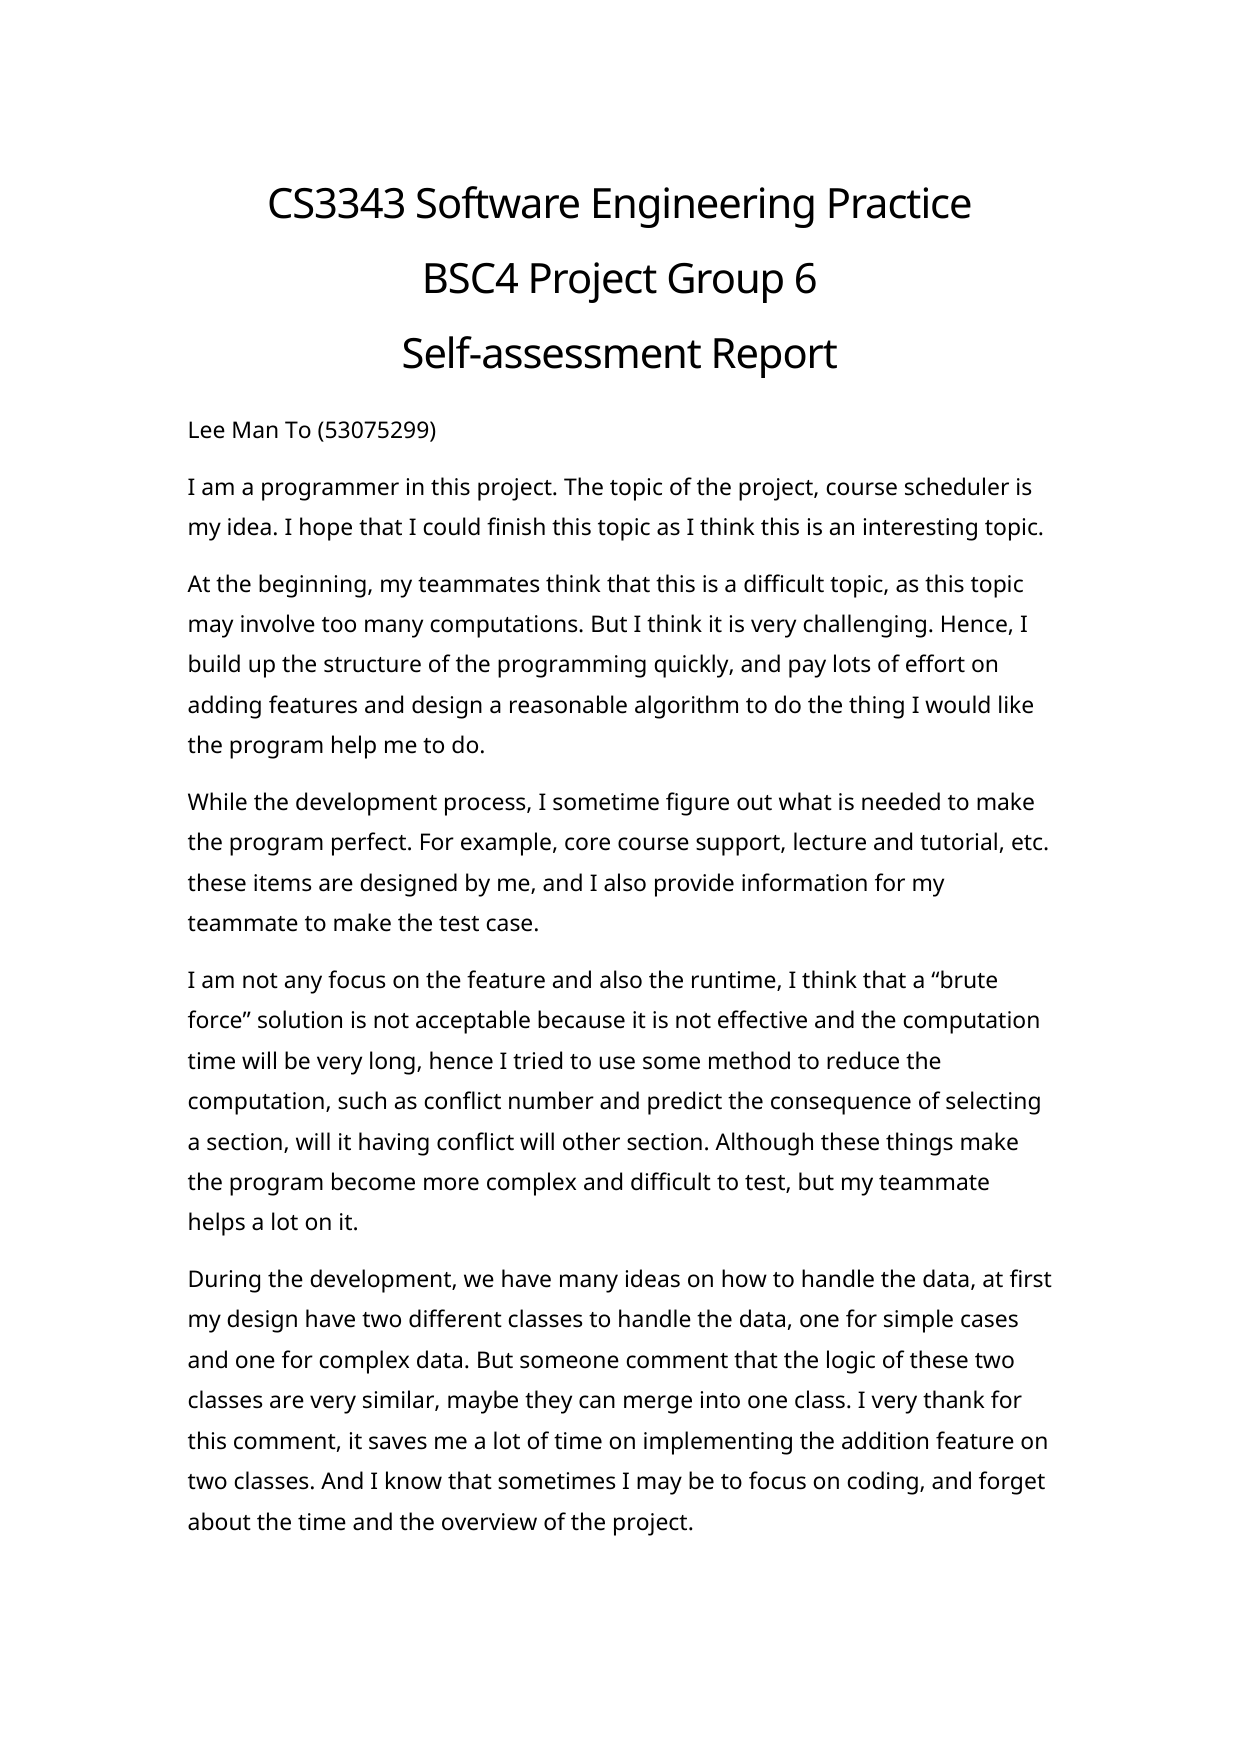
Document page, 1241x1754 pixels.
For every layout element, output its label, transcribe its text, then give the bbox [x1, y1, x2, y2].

title BSC4 Project Group 6 [187, 239, 1053, 314]
text Self-assessment Report [187, 314, 1053, 389]
text Lee Man To (53075299) [187, 411, 1053, 448]
title CS3343 Software Engineering Practice [187, 164, 1053, 239]
text I am not any focus on the feature and also the runtime, I think that a “brute force” solution is not acceptable because it is not effective and the computation time will be very long, hence I tried to use some method to reduce the computation, such as conflict number and predict the consequence of selecting a section, will it having conflict will other section. Although these things make the program become more complex and difficult to test, but my teammate helps a lot on it. [187, 961, 1053, 1241]
text At the beginning, my teammates think that this is a difficult topic, as this topic may involve too many computations. But I think it is very challenging. Hence, I build up the structure of the programming quickly, and pay lots of effort on adding features and design a reasonable algorithm to do the thing I would like the program help me to do. [187, 564, 1053, 763]
text During the development, we have many ideas on how to handle the data, at first my design have two different classes to handle the data, one for simple cases and one for complex data. But someone comment that the logic of these two classes are very similar, maybe they can merge into one class. I very thank for this comment, it saves me a lot of time on implementing the addition feature on two classes. And I know that sometimes I may be to focus on coding, and forget about the time and the overview of the project. [187, 1260, 1053, 1540]
text While the development process, I sometime figure out what is needed to make the program perfect. For example, core course support, lecture and tutorial, etc. these items are designed by me, and I also provide information for my teammate to make the test case. [187, 783, 1053, 941]
text I am a programmer in this project. The topic of the project, course scheduler is my idea. I hope that I could finish this topic as I think this is an interesting topic. [187, 467, 1053, 545]
